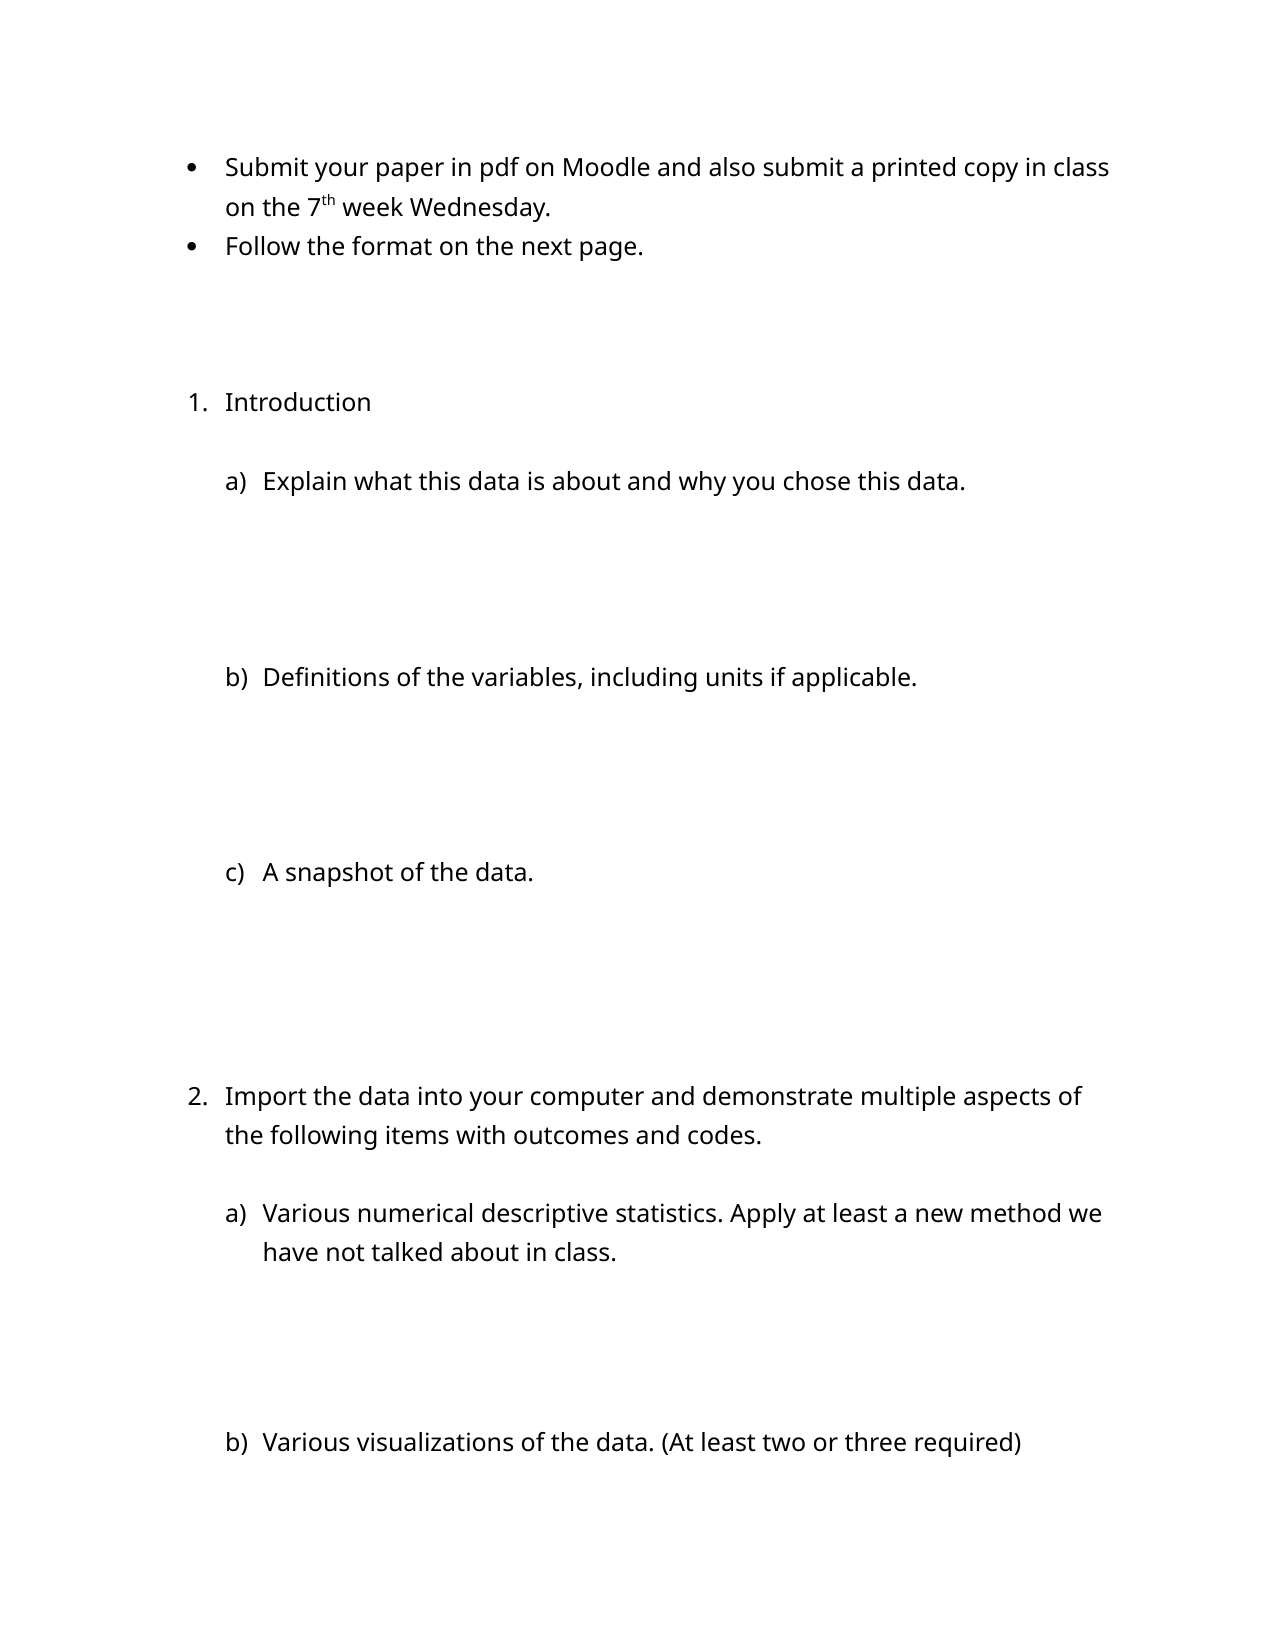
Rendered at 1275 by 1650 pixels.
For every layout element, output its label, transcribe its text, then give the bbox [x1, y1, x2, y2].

list Follow the format on the next page. [187, 228, 1125, 262]
list Import the data into your computer and demonstrate multiple aspects of the following items with outcomes and codes. [187, 1078, 1125, 1152]
list Submit your paper in pdf on Moodle and also submit a printed copy in class on the 7th week Wednesday. [187, 150, 1125, 223]
list Introduction [187, 385, 1125, 419]
list Definitions of the variables, including units if applicable. [225, 659, 1125, 693]
list Explain what this data is about and why you chose this data. [225, 463, 1125, 497]
list Various visualizations of the data. (At least two or three required) [225, 1425, 1125, 1459]
list Various numerical descriptive statistics. Apply at least a new method we have not talked about in class. [225, 1196, 1125, 1269]
list A snapshot of the data. [225, 855, 1125, 889]
